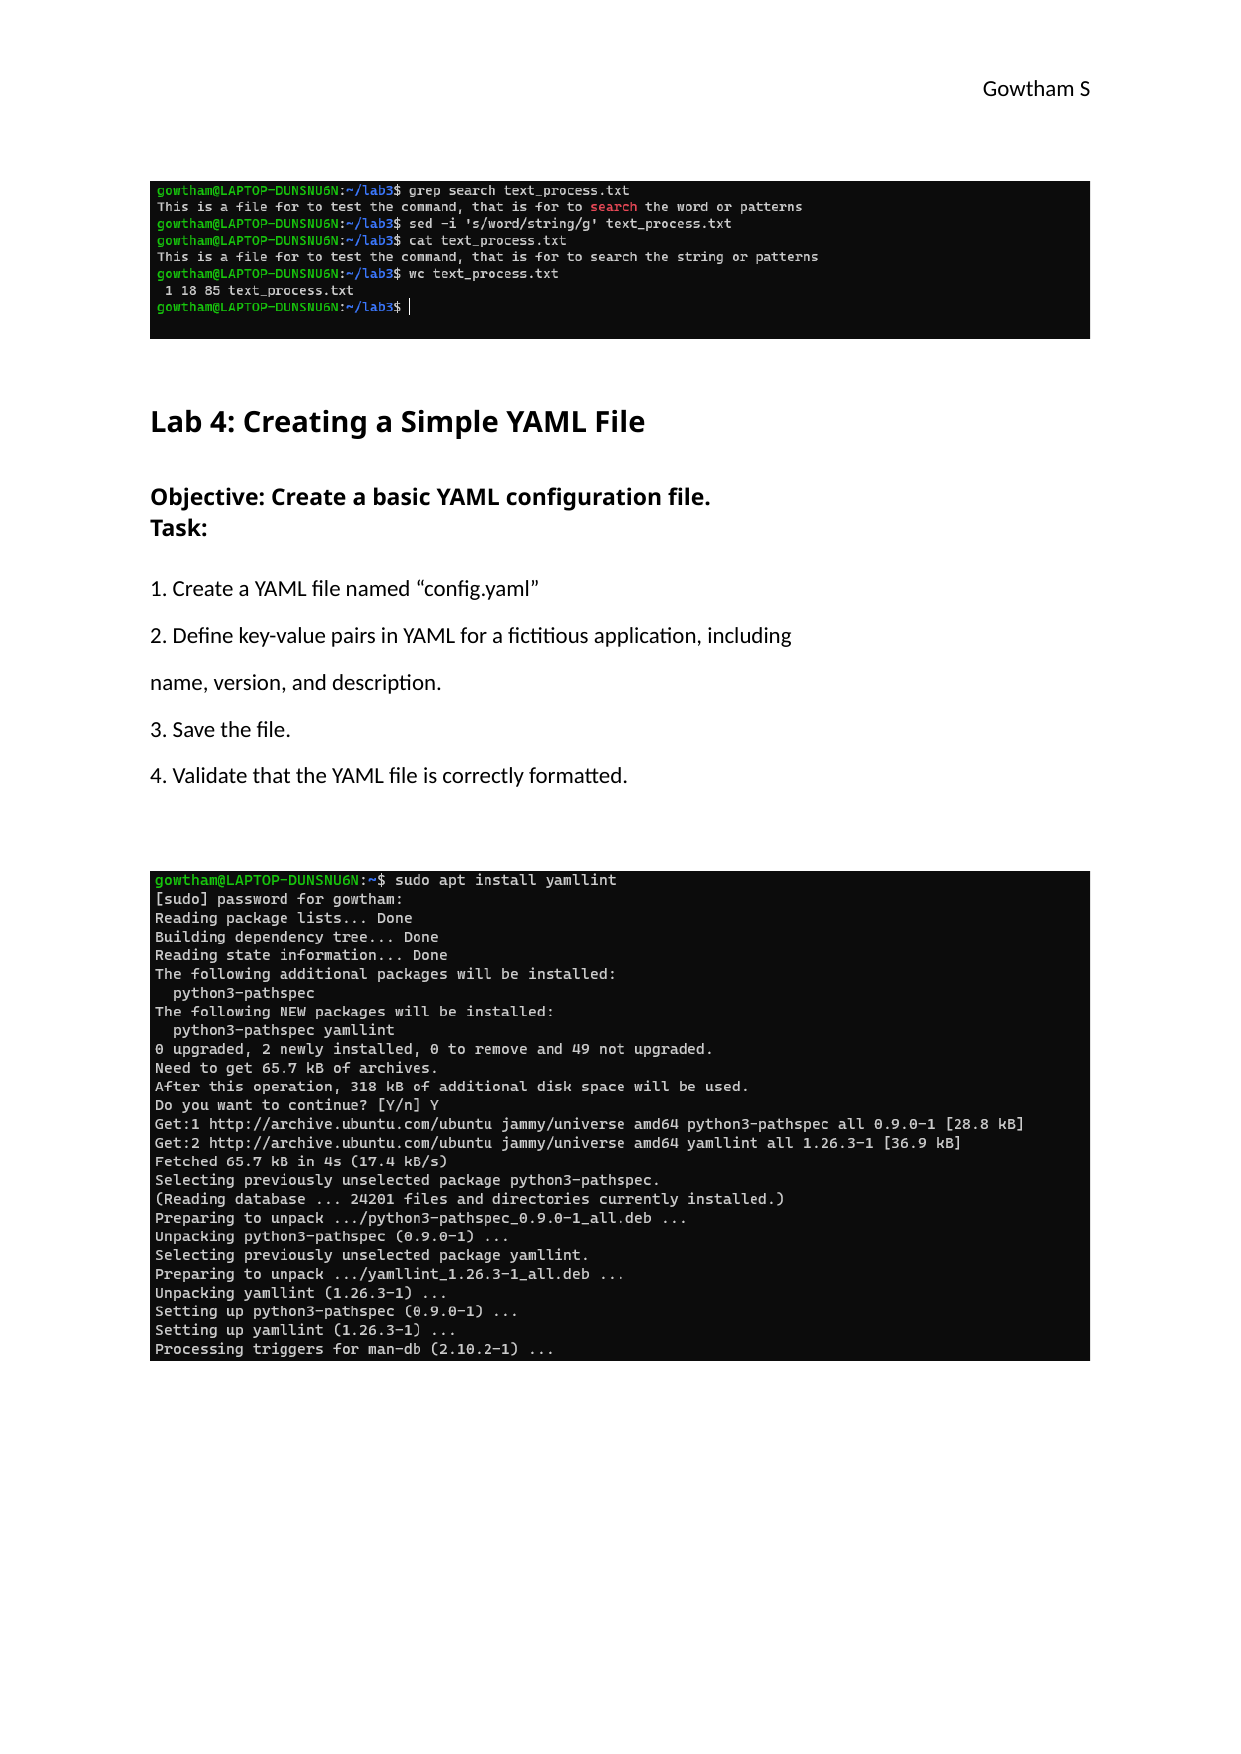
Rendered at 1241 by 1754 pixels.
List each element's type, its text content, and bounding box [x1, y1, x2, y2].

text Task: [150, 512, 1090, 543]
text 1. Create a YAML file named “config.yaml” [150, 574, 1090, 602]
text Objective: Create a basic YAML configuration file. [150, 480, 1090, 512]
text name, version, and description. [150, 668, 1090, 696]
picture [150, 181, 1091, 339]
text 2. Define key-value pairs in YAML for a fictitious application, including [150, 621, 1090, 649]
text 3. Save the file. [150, 715, 1090, 743]
picture [150, 871, 1091, 1361]
text 4. Validate that the YAML file is correctly formatted. [150, 762, 1090, 790]
text Lab 4: Creating a Simple YAML File [150, 401, 1090, 441]
